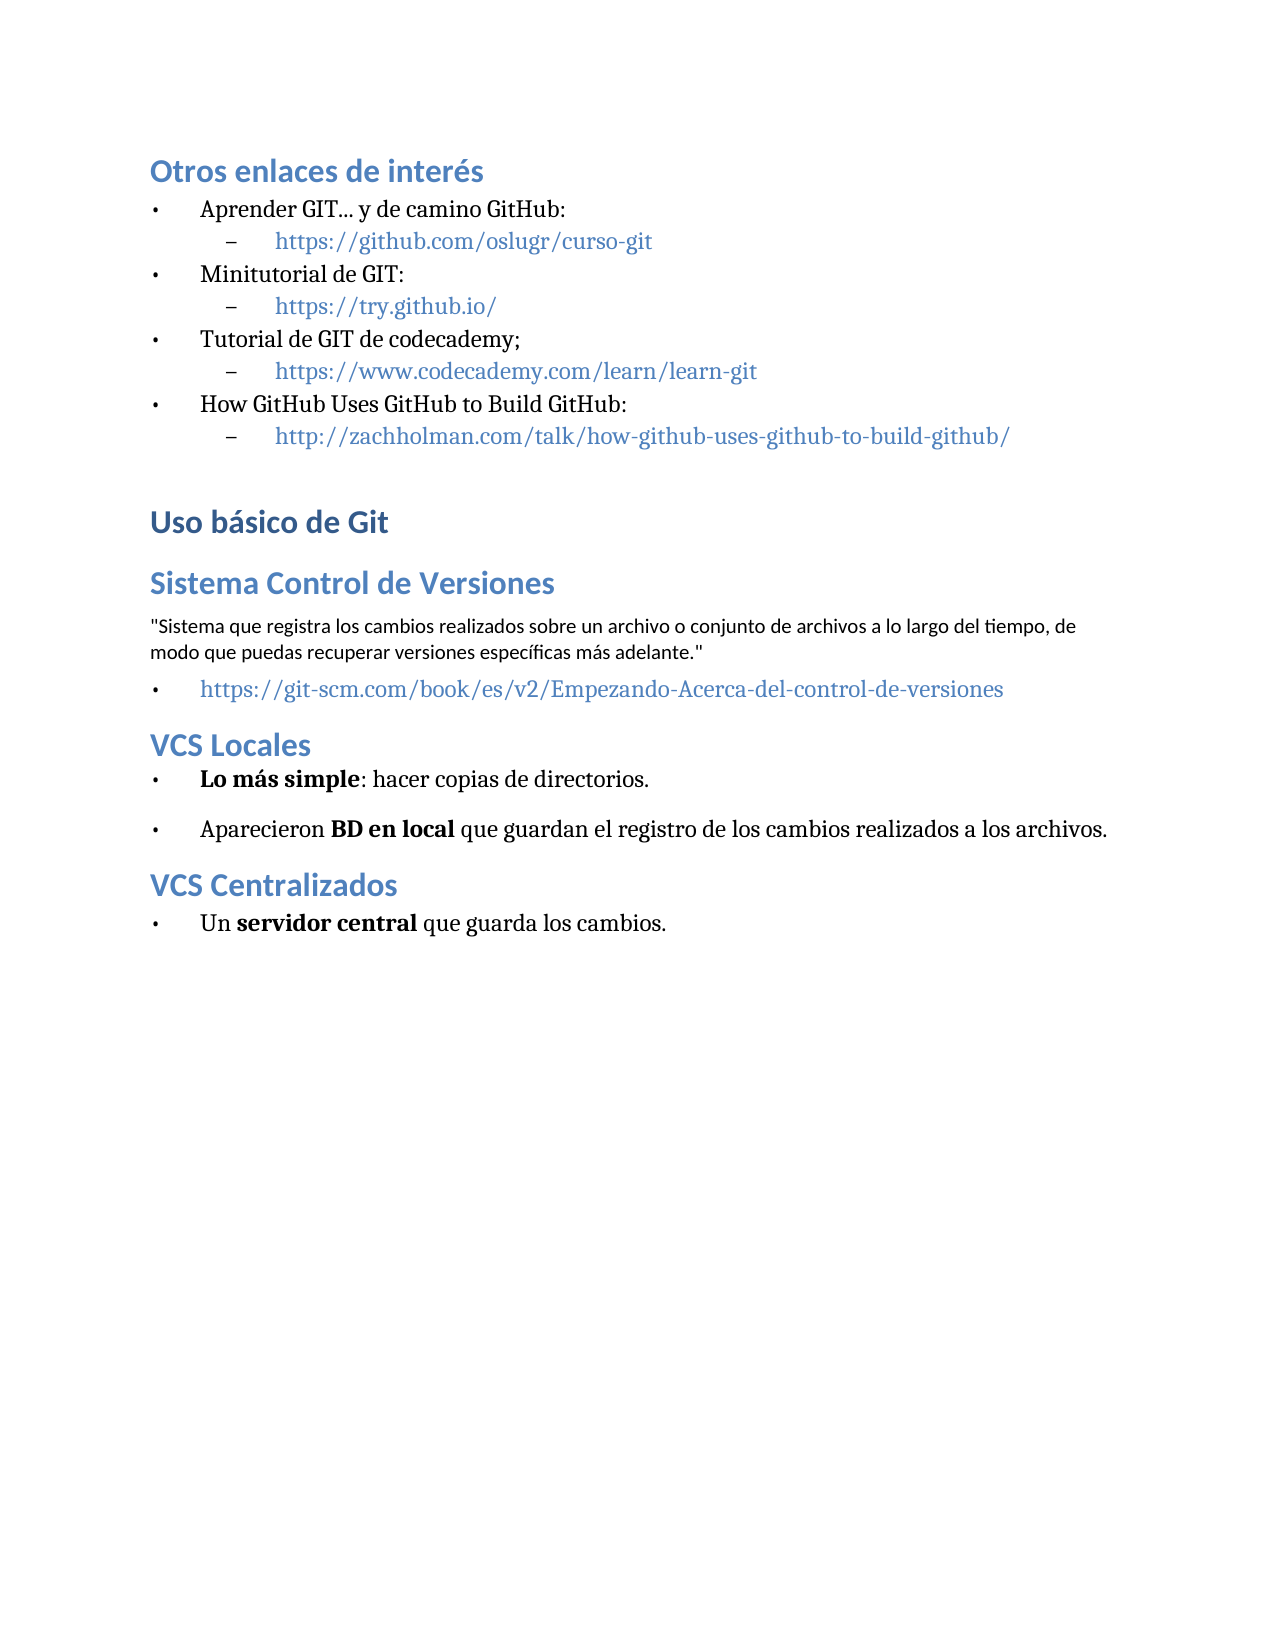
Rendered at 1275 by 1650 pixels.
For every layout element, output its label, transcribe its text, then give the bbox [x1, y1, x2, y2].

list How GitHub Uses GitHub to Build GitHub: [150, 389, 1125, 418]
list https://git-scm.com/book/es/v2/Empezando-Acerca-del-control-de-versiones [150, 675, 1125, 703]
list https://try.github.io/ [225, 292, 1125, 321]
list Un servidor central que guarda los cambios. [150, 909, 1125, 937]
list https://github.com/oslugr/curso-git [225, 227, 1125, 256]
list Aparecieron BD en local que guardan el registro de los cambios realizados a los archivos. [150, 814, 1125, 843]
list Lo más simple: hacer copias de directorios. [150, 765, 1125, 794]
subtitle Otros enlaces de interés [150, 150, 1125, 191]
list http://zachholman.com/talk/how-github-uses-github-to-build-github/ [225, 422, 1125, 451]
text "Sistema que registra los cambios realizados sobre un archivo o conjunto de archivos a lo largo del tiempo, de modo que puedas recuperar versiones específicas más adelante." [150, 613, 1125, 664]
list Tutorial de GIT de codecademy; [150, 324, 1125, 353]
subtitle VCS Centralizados [150, 864, 1125, 905]
subtitle Sistema Control de Versiones [150, 562, 1125, 603]
list Minitutorial de GIT: [150, 259, 1125, 288]
list Aprender GIT... y de camino GitHub: [150, 194, 1125, 223]
list https://www.codecademy.com/learn/learn-git [225, 357, 1125, 386]
subtitle VCS Locales [150, 724, 1125, 765]
subtitle Uso básico de Git [150, 501, 1125, 541]
